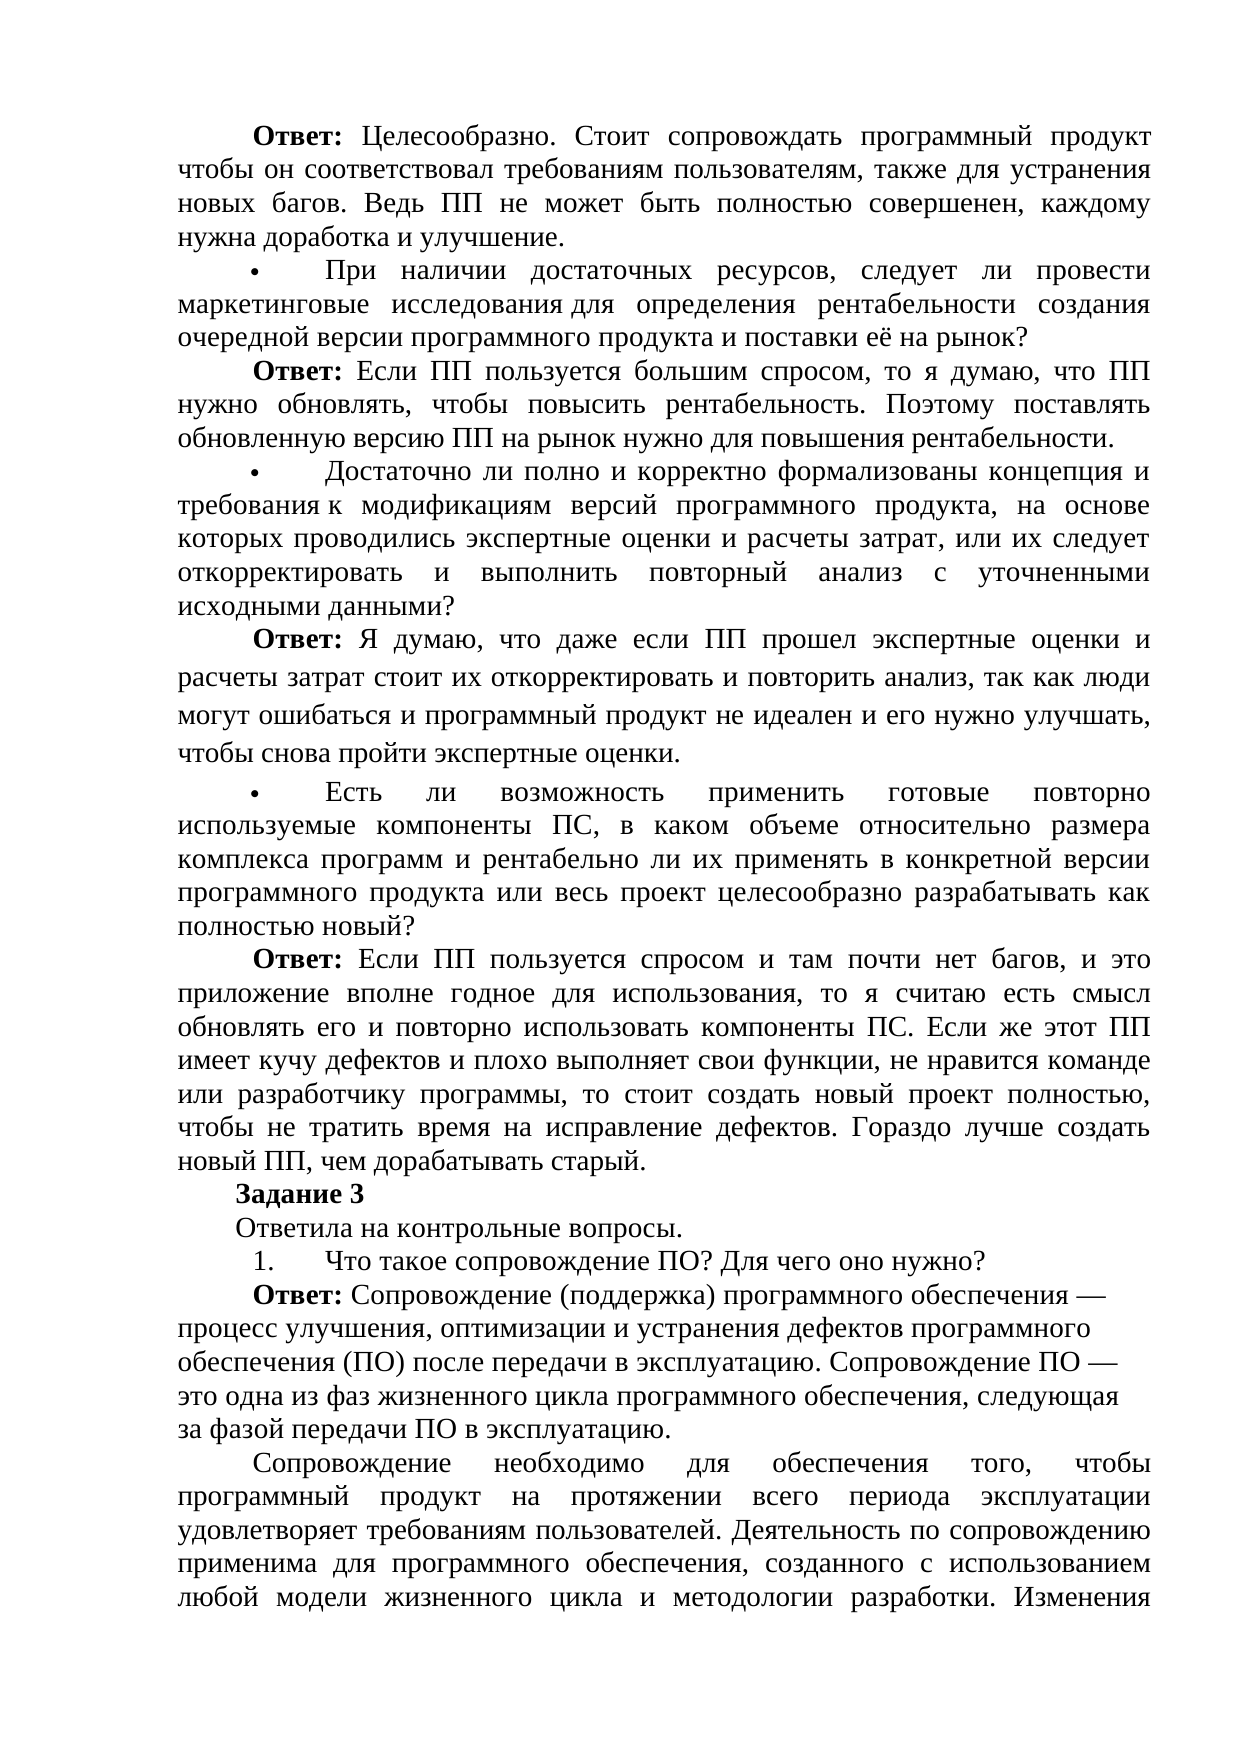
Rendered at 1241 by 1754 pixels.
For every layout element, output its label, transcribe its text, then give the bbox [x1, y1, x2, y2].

list Есть ли возможность применить готовые повторно используемые компоненты ПС, в каком объеме относительно размера комплекса программ и рентабельно ли их применять в конкретной версии программного продукта или весь проект целесообразно разрабатывать как полностью новый? [177, 774, 1152, 942]
text Ответ: Если ПП пользуется спросом и там почти нет багов, и это приложение вполне годное для использования, то я считаю есть смысл обновлять его и повторно использовать компоненты ПС. Если же этот ПП имеет кучу дефектов и плохо выполняет свои функции, не нравится команде или разработчику программы, то стоит создать новый проект полностью, чтобы не тратить время на исправление дефектов. Гораздо лучше создать новый ПП, чем дорабатывать старый. [177, 942, 1152, 1176]
list При наличии достаточных ресурсов, следует ли провести маркетинговые исследования для определения рентабельности создания очередной версии программного продукта и поставки её на рынок? [177, 252, 1152, 353]
text Ответ: Если ПП пользуется большим спросом, то я думаю, что ПП нужно обновлять, чтобы повысить рентабельность. Поэтому поставлять обновленную версию ПП на рынок нужно для повышения рентабельности. [177, 353, 1152, 453]
text Ответ: Сопровождение (поддержка) программного обеспечения — процесс улучшения, оптимизации и устранения дефектов программного обеспечения (ПО) после передачи в эксплуатацию. Сопровождение ПО — это одна из фаз жизненного цикла программного обеспечения, следующая за фазой передачи ПО в эксплуатацию. [177, 1277, 1152, 1445]
list Что такое сопровождение ПО? Для чего оно нужно? [177, 1243, 1152, 1277]
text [177, 1445, 1152, 1612]
text Задание 3 [235, 1176, 1143, 1210]
list Достаточно ли полно и корректно формализованы концепция и требования к модификациям версий программного продукта, на основе которых проводились экспертные оценки и расчеты затрат, или их следует откорректировать и выполнить повторный анализ с уточненными исходными данными? [177, 453, 1152, 621]
text Ответ: Я думаю, что даже если ПП прошел экспертные оценки и расчеты затрат стоит их откорректировать и повторить анализ, так как люди могут ошибаться и программный продукт не идеален и его нужно улучшать, чтобы снова пройти экспертные оценки. [177, 621, 1152, 768]
text Ответ: Целесообразно. Стоит сопровождать программный продукт чтобы он соответствовал требованиям пользователям, также для устранения новых багов. Ведь ПП не может быть полностью совершенен, каждому нужна доработка и улучшение. [177, 118, 1152, 252]
text Ответила на контрольные вопросы. [235, 1210, 1143, 1243]
